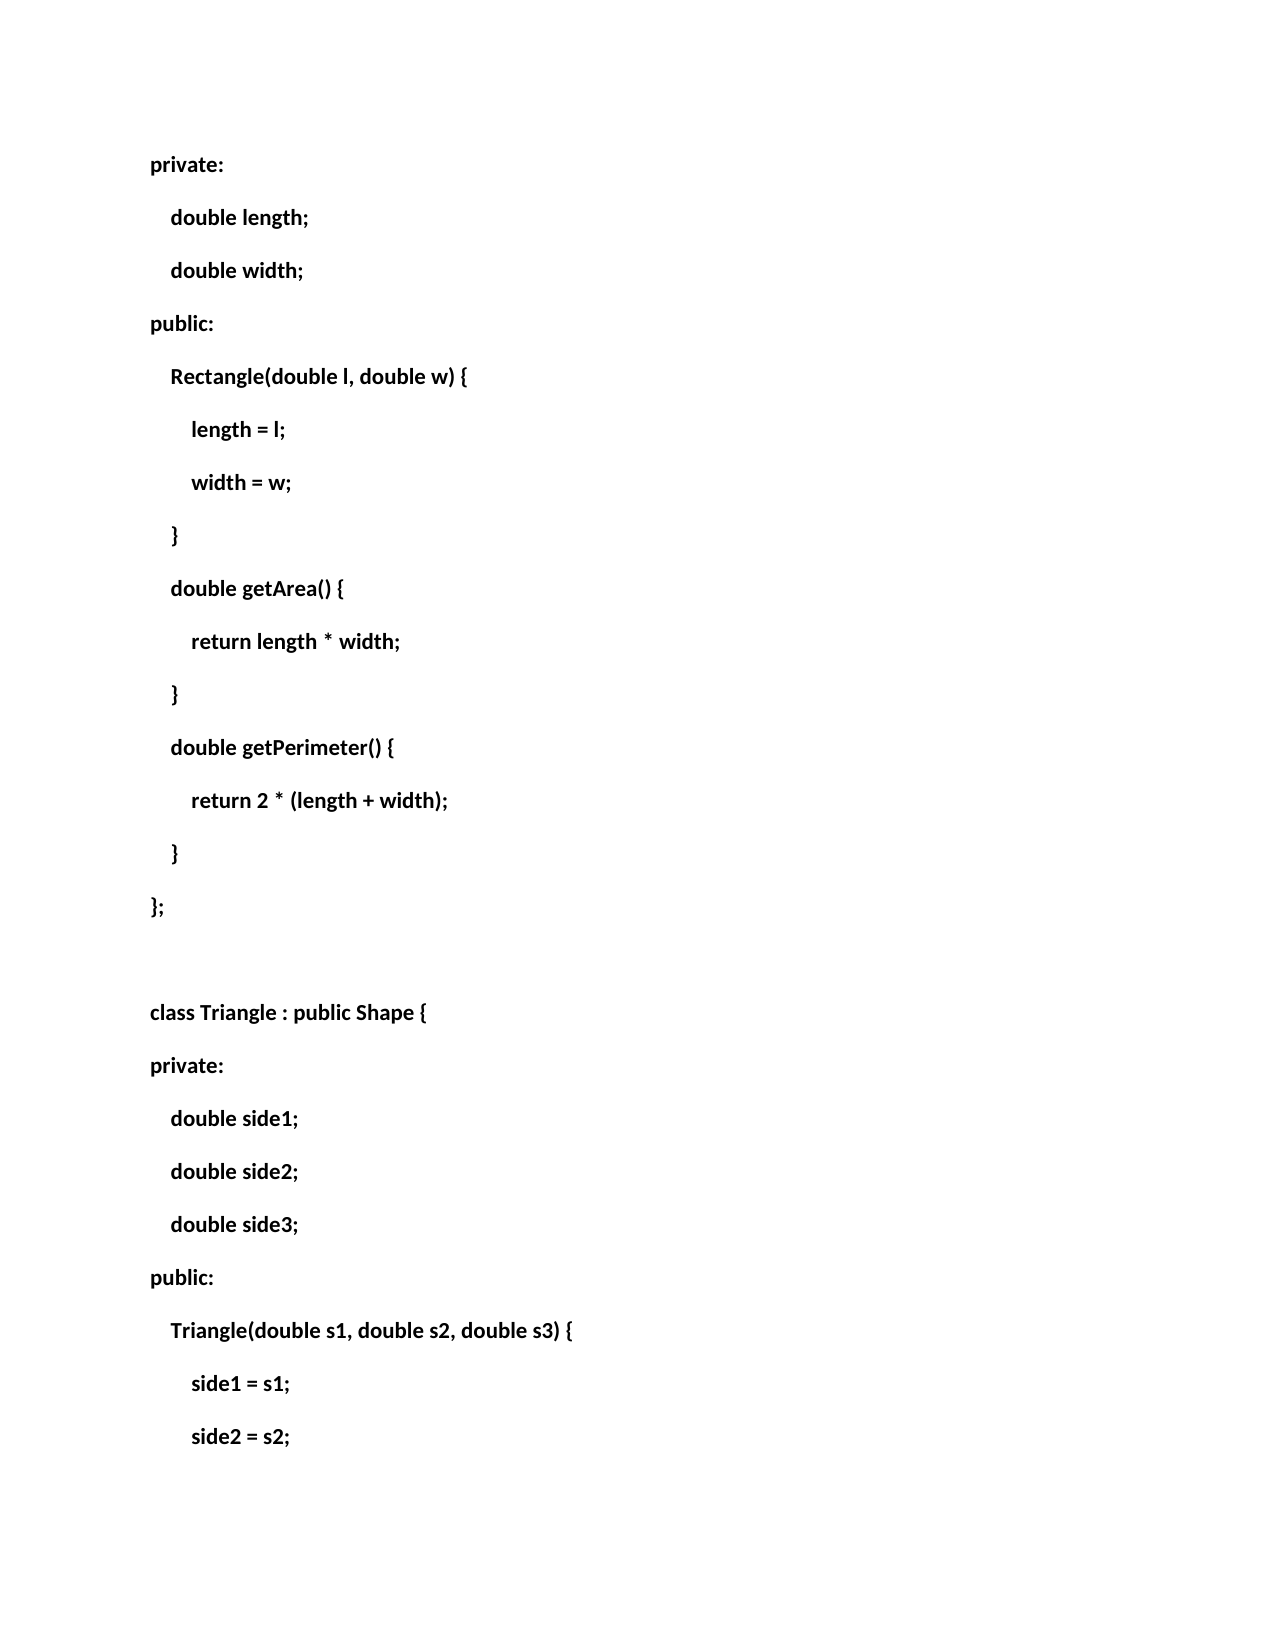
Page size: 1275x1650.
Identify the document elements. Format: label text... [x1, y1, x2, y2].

text side2 = s2; [150, 1422, 1125, 1451]
text private: [150, 150, 1125, 178]
text private: [150, 1051, 1125, 1079]
text class Triangle : public Shape { [150, 998, 1125, 1026]
text double side1; [150, 1104, 1125, 1132]
text length = l; [150, 415, 1125, 443]
text double getArea() { [150, 574, 1125, 602]
text double side3; [150, 1210, 1125, 1238]
text return 2 * (length + width); [150, 786, 1125, 814]
text } [150, 521, 1125, 549]
text double side2; [150, 1157, 1125, 1185]
text public: [150, 1263, 1125, 1291]
text side1 = s1; [150, 1369, 1125, 1397]
text width = w; [150, 468, 1125, 496]
text } [150, 839, 1125, 867]
text Triangle(double s1, double s2, double s3) { [150, 1316, 1125, 1344]
text }; [150, 892, 1125, 920]
text double width; [150, 256, 1125, 284]
text double getPerimeter() { [150, 733, 1125, 761]
text public: [150, 309, 1125, 337]
text Rectangle(double l, double w) { [150, 362, 1125, 390]
text } [150, 680, 1125, 708]
text return length * width; [150, 627, 1125, 655]
text double length; [150, 203, 1125, 231]
